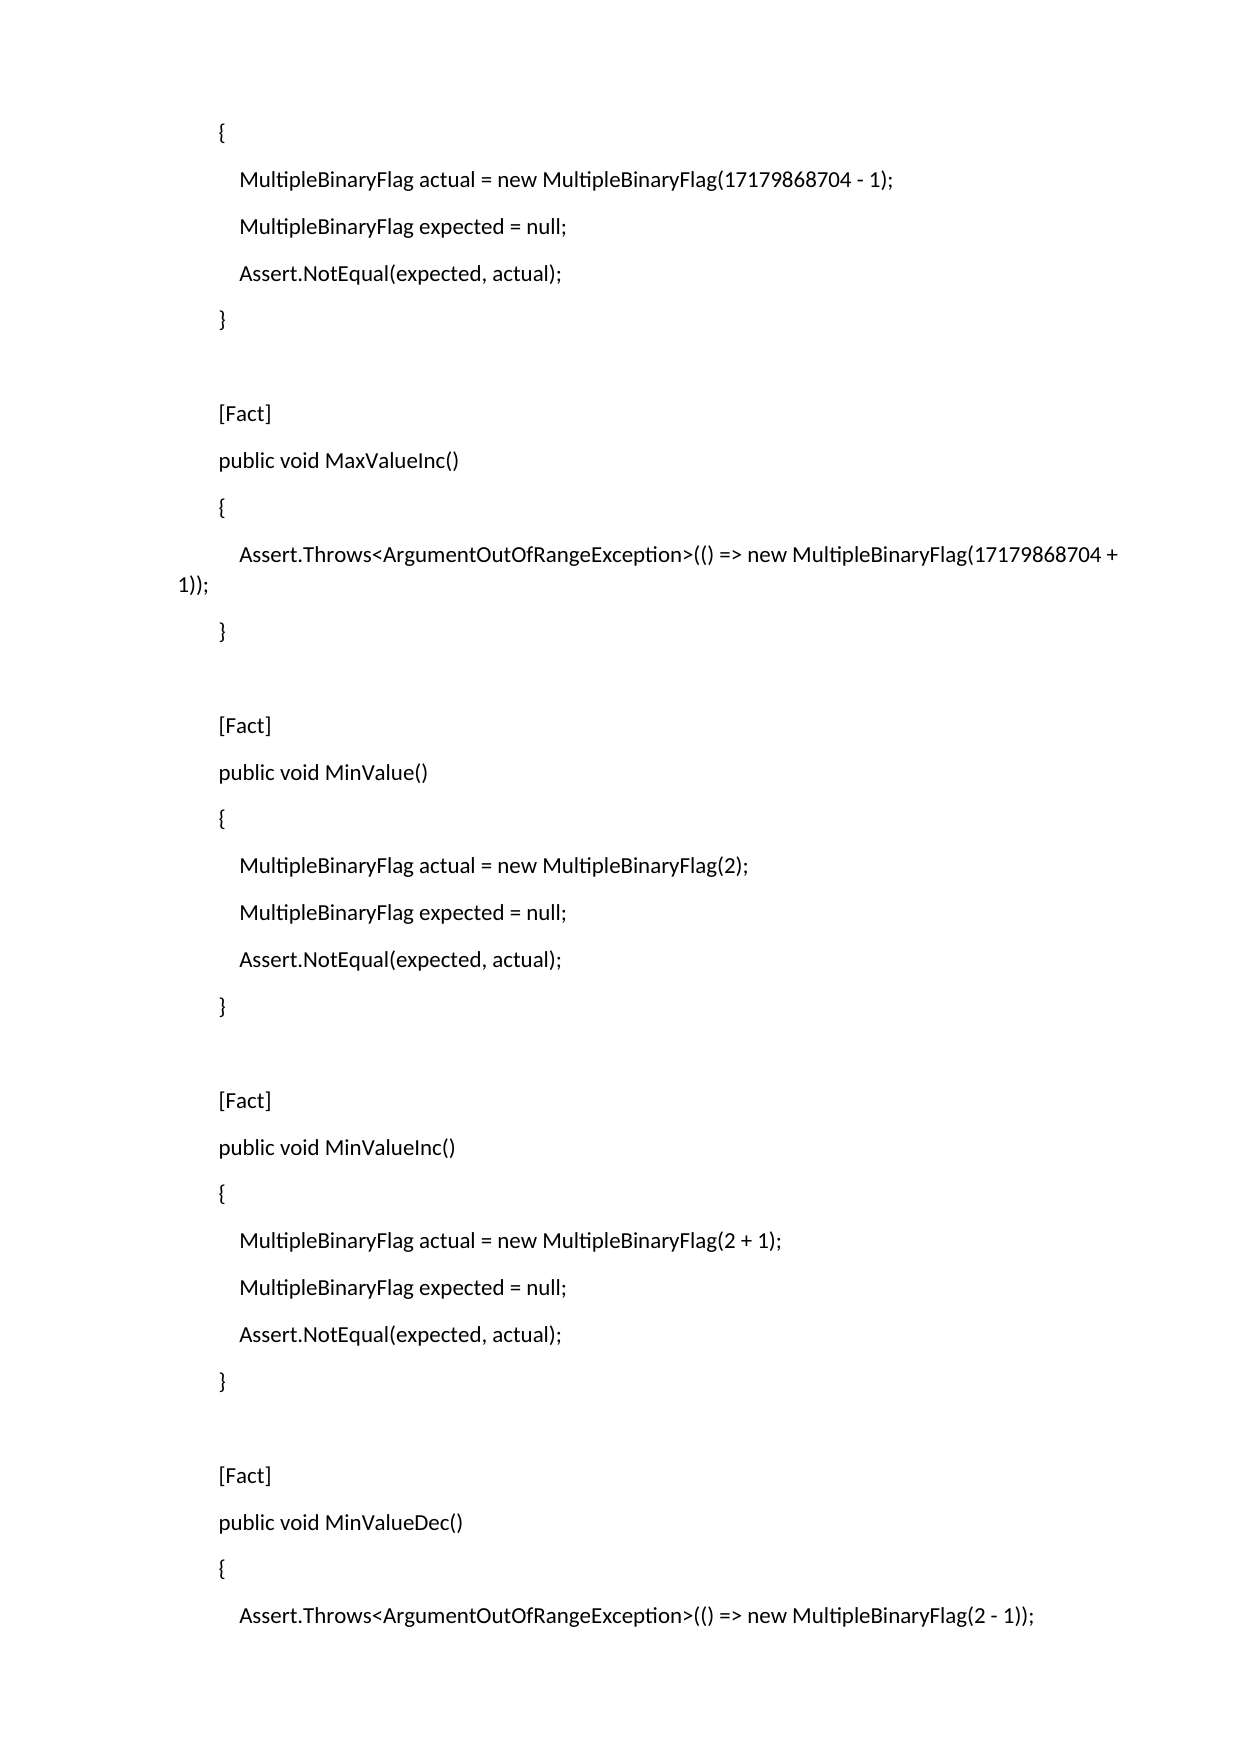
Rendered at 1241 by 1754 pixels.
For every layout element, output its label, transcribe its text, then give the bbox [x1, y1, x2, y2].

text public void MinValueDec() [177, 1508, 1152, 1536]
text } [177, 1367, 1152, 1395]
text } [177, 617, 1152, 645]
text [Fact] [177, 711, 1152, 739]
text } [177, 306, 1152, 334]
text { [177, 804, 1152, 833]
text [Fact] [177, 1461, 1152, 1489]
text MultipleBinaryFlag actual = new MultipleBinaryFlag(17179868704 - 1); [177, 165, 1152, 193]
text Assert.Throws<ArgumentOutOfRangeException>(() => new MultipleBinaryFlag(2 - 1)); [177, 1601, 1152, 1629]
text { [177, 1179, 1152, 1208]
text Assert.NotEqual(expected, actual); [177, 945, 1152, 973]
text { [177, 1554, 1152, 1583]
text public void MaxValueInc() [177, 446, 1152, 474]
text [Fact] [177, 399, 1152, 427]
text MultipleBinaryFlag expected = null; [177, 1273, 1152, 1301]
text MultipleBinaryFlag actual = new MultipleBinaryFlag(2); [177, 851, 1152, 879]
text [Fact] [177, 1086, 1152, 1114]
text { [177, 118, 1152, 146]
text Assert.Throws<ArgumentOutOfRangeException>(() => new MultipleBinaryFlag(17179868704 + 1)); [177, 540, 1152, 598]
text MultipleBinaryFlag expected = null; [177, 898, 1152, 926]
text MultipleBinaryFlag actual = new MultipleBinaryFlag(2 + 1); [177, 1226, 1152, 1254]
text { [177, 493, 1152, 521]
text public void MinValueInc() [177, 1133, 1152, 1161]
text public void MinValue() [177, 758, 1152, 786]
text MultipleBinaryFlag expected = null; [177, 212, 1152, 240]
text Assert.NotEqual(expected, actual); [177, 259, 1152, 287]
text } [177, 992, 1152, 1020]
text Assert.NotEqual(expected, actual); [177, 1320, 1152, 1348]
